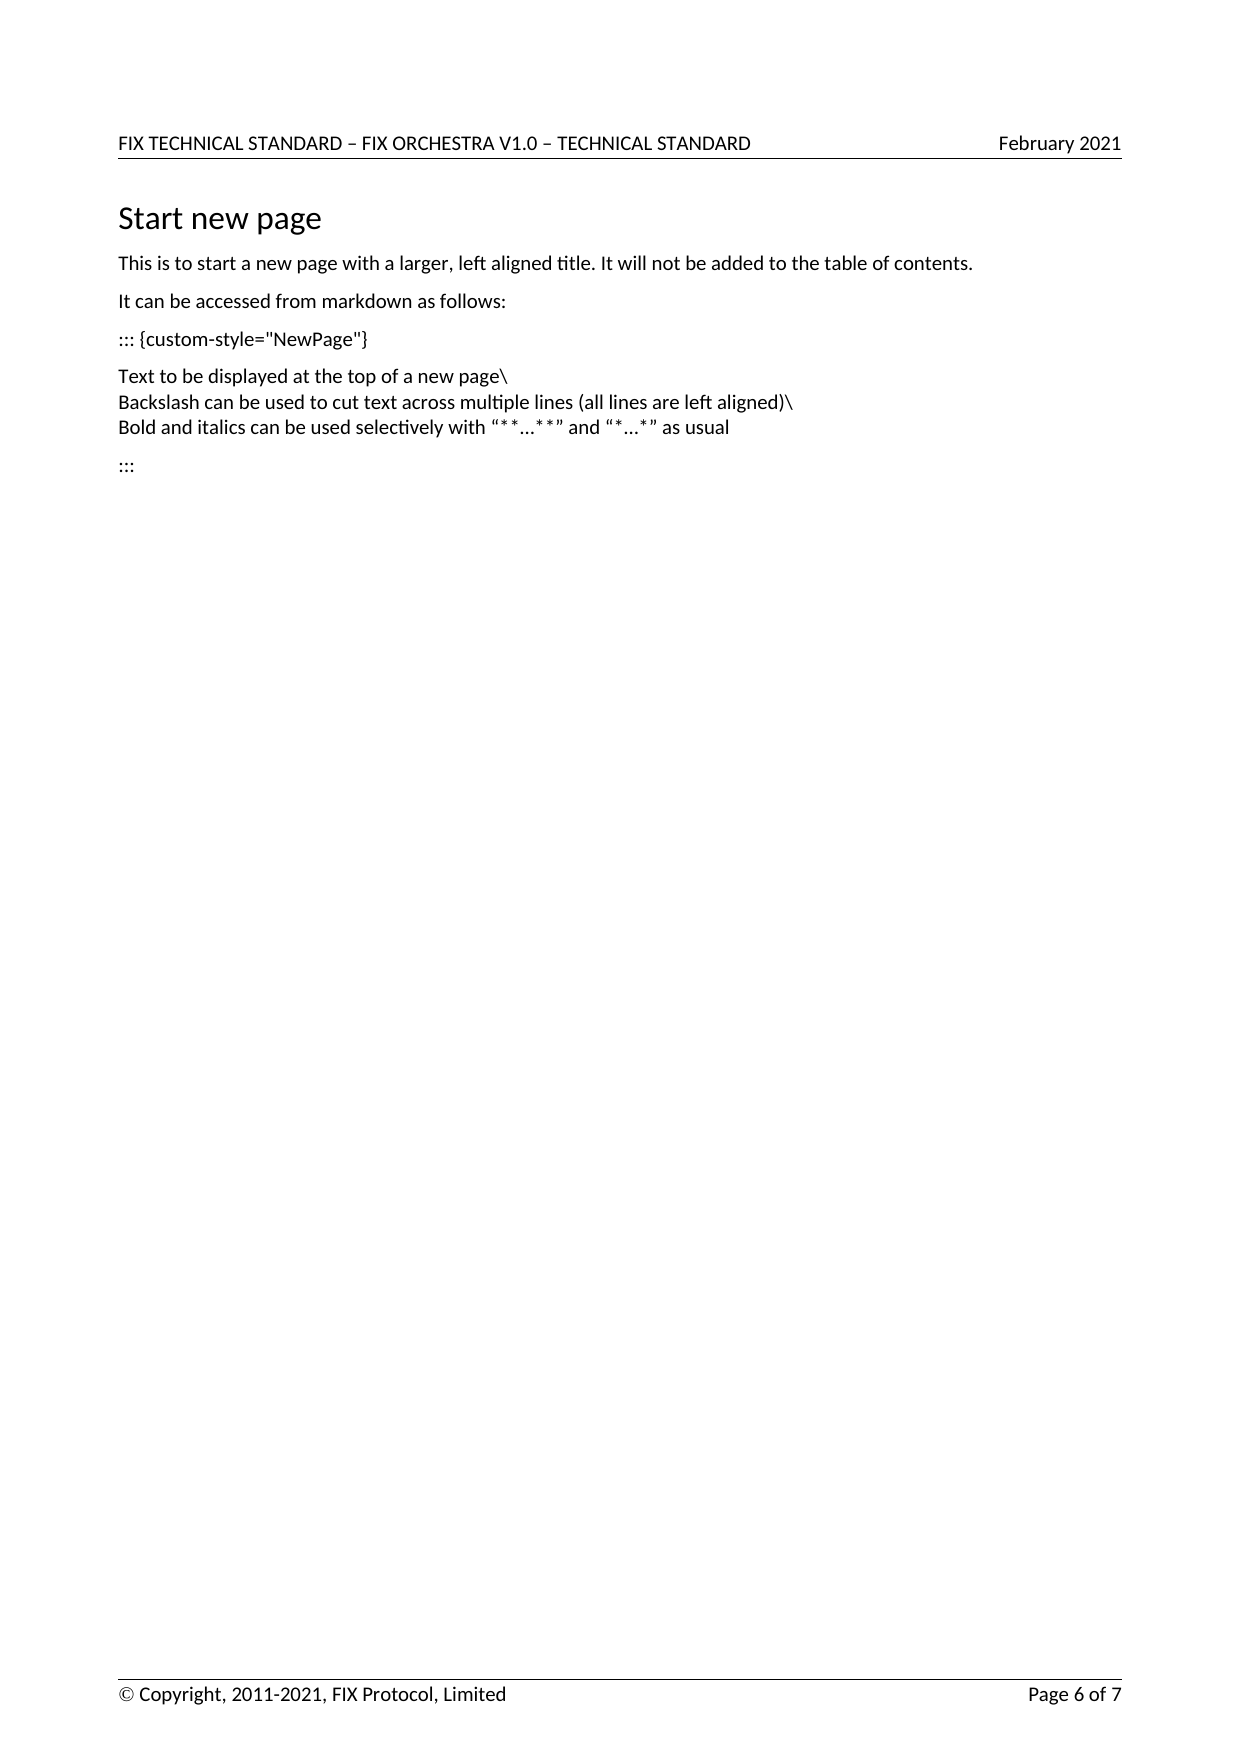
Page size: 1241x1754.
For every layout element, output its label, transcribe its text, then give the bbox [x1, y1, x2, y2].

text ::: [118, 452, 1122, 478]
text Start new page [118, 197, 1122, 237]
text It can be accessed from markdown as follows: [118, 288, 1122, 313]
text This is to start a new page with a larger, left aligned title. It will not be added to the table of contents. [118, 250, 1122, 275]
text Text to be displayed at the top of a new page\ Backslash can be used to cut text across multiple lines (all lines are left aligned)\ Bold and italics can be used selectively with “**…**” and “*…*” as usual [118, 364, 1122, 440]
text ::: {custom-style="NewPage"} [118, 326, 1122, 351]
